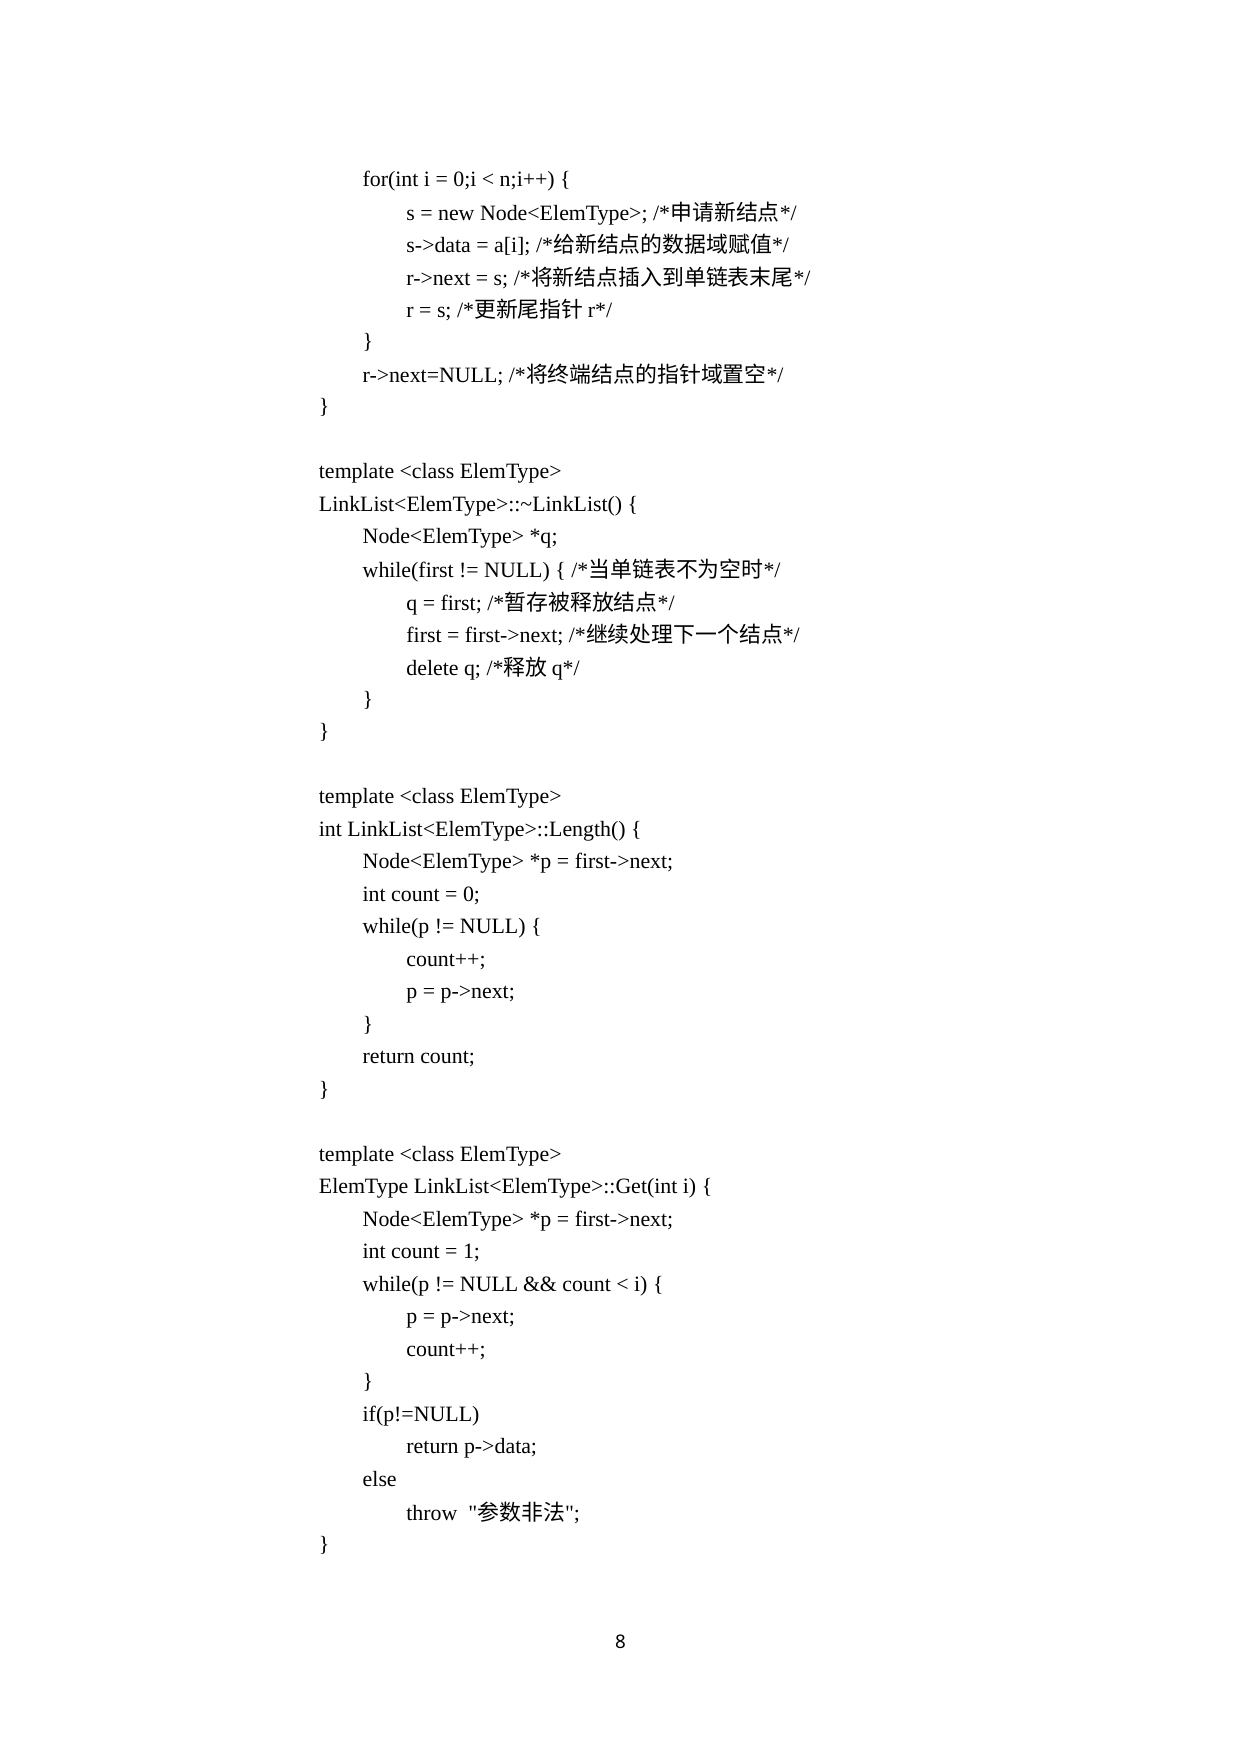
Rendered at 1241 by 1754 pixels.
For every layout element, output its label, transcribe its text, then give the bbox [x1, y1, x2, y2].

list return p->data; [275, 1429, 1053, 1462]
list while(p != NULL && count < i) { [275, 1267, 1053, 1299]
list return count; [275, 1039, 1053, 1072]
list delete q; /*释放q*/ [275, 649, 1053, 682]
list LinkList<ElemType>::~LinkList() { [275, 487, 1053, 519]
list r->next = s; /*将新结点插入到单链表末尾*/ [275, 259, 1053, 292]
list int LinkList<ElemType>::Length() { [275, 812, 1053, 844]
list } [275, 1072, 1053, 1104]
list count++; [275, 1332, 1053, 1364]
list s->data = a[i]; /*给新结点的数据域赋值*/ [275, 227, 1053, 259]
list } [275, 714, 1053, 747]
list } [275, 1007, 1053, 1039]
list p = p->next; [275, 1299, 1053, 1332]
list } [275, 389, 1053, 422]
list template <class ElemType> [275, 1137, 1053, 1169]
list Node<ElemType> *p = first->next; [275, 844, 1053, 877]
list p = p->next; [275, 974, 1053, 1007]
list } [275, 682, 1053, 714]
list while(p != NULL) { [275, 909, 1053, 942]
list while(first != NULL) { /*当单链表不为空时*/ [275, 552, 1053, 584]
list r->next=NULL; /*将终端结点的指针域置空*/ [275, 357, 1053, 389]
list for(int i = 0;i < n;i++) { [275, 162, 1053, 194]
list Node<ElemType> *q; [275, 519, 1053, 552]
list int count = 1; [275, 1234, 1053, 1267]
list count++; [275, 942, 1053, 974]
list } [275, 1527, 1053, 1559]
list throw "参数非法"; [275, 1494, 1053, 1527]
list template <class ElemType> [275, 454, 1053, 487]
list first = first->next; /*继续处理下一个结点*/ [275, 617, 1053, 649]
list template <class ElemType> [275, 779, 1053, 812]
list if(p!=NULL) [275, 1397, 1053, 1429]
list r = s; /*更新尾指针r*/ [275, 292, 1053, 324]
list } [275, 1364, 1053, 1397]
list int count = 0; [275, 877, 1053, 909]
list else [275, 1462, 1053, 1494]
list ElemType LinkList<ElemType>::Get(int i) { [275, 1169, 1053, 1202]
list Node<ElemType> *p = first->next; [275, 1202, 1053, 1234]
list } [275, 324, 1053, 357]
list s = new Node<ElemType>; /*申请新结点*/ [275, 194, 1053, 227]
list q = first; /*暂存被释放结点*/ [275, 584, 1053, 617]
